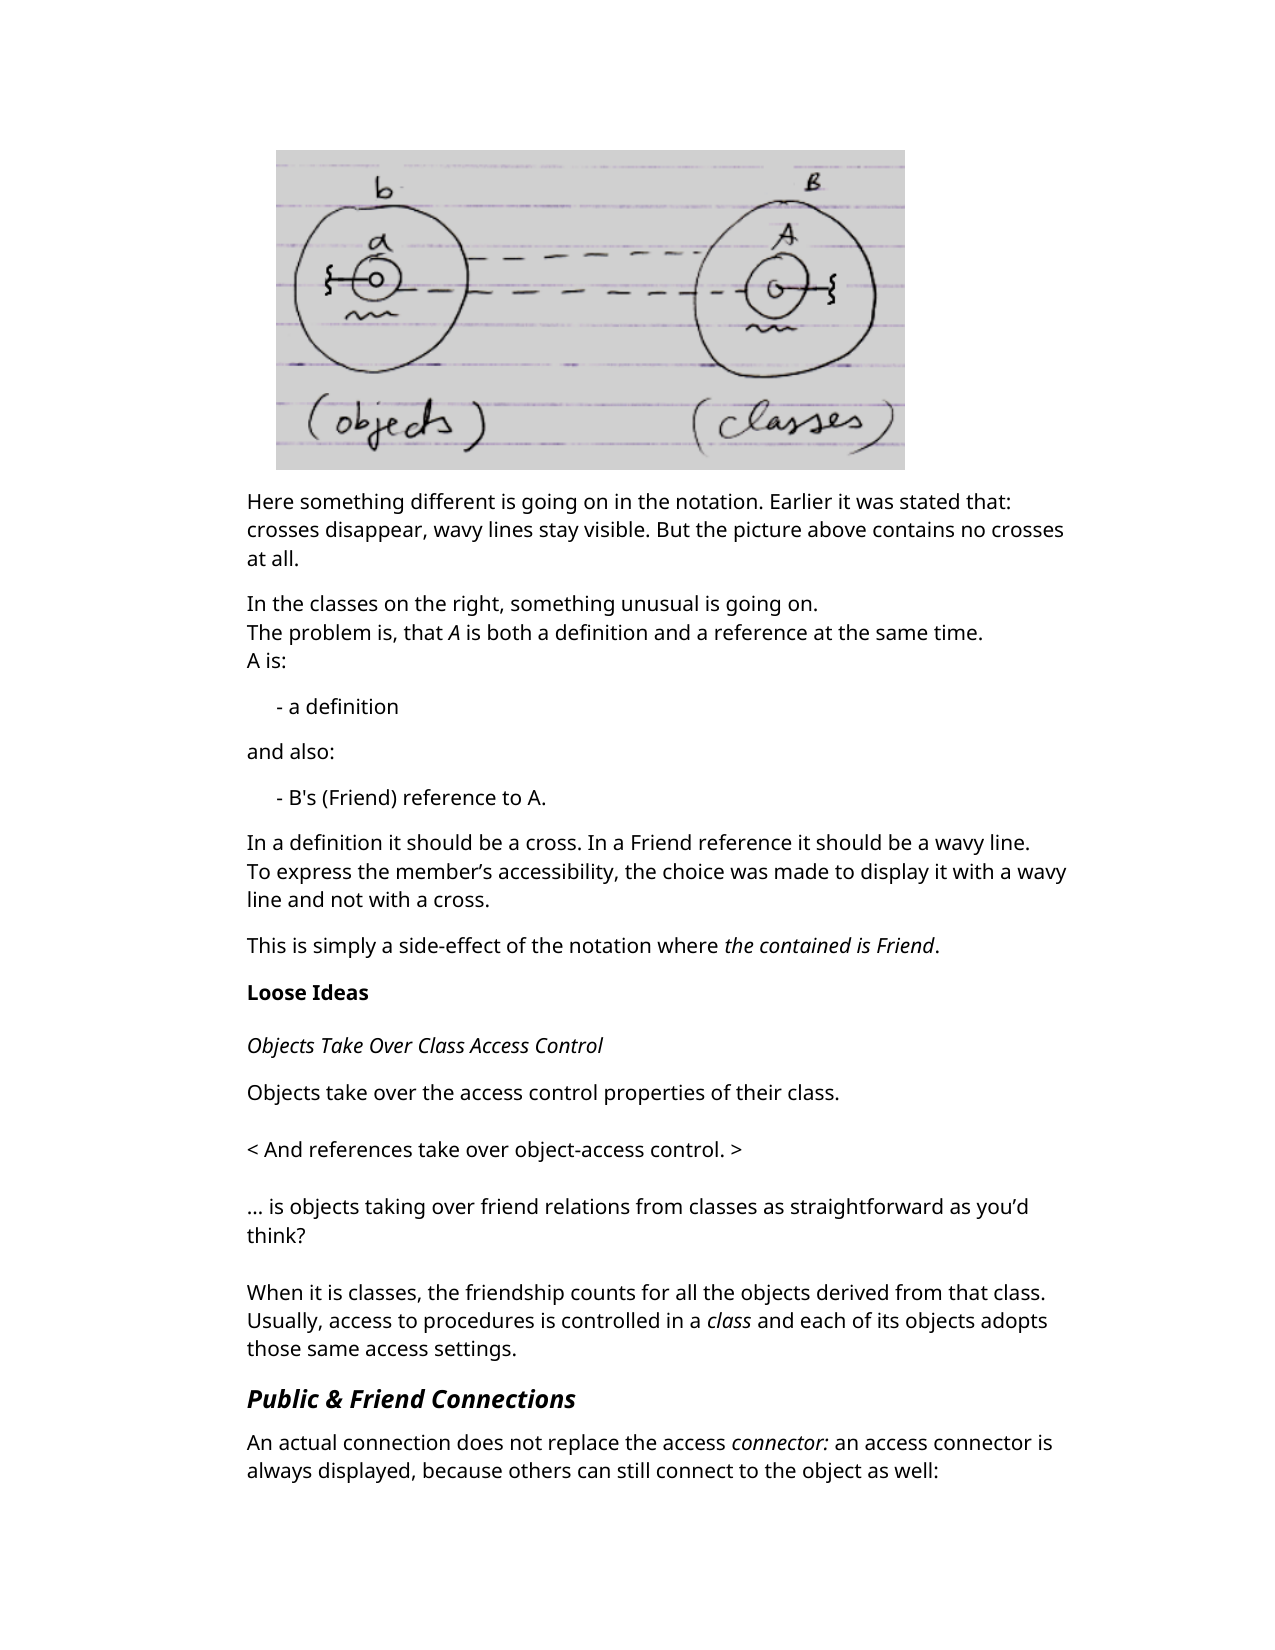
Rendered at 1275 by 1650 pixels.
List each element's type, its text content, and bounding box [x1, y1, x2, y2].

text … is objects taking over friend relations from classes as straightforward as you’d think? [247, 1192, 1087, 1249]
text To express the member’s accessibility, the choice was made to display it with a wavy line and not with a cross. [247, 857, 1087, 914]
subtitle Loose Ideas [247, 978, 1087, 1006]
text The problem is, that A is both a definition and a reference at the same time. [247, 618, 1087, 646]
text - B's (Friend) reference to A. [276, 783, 1087, 811]
text This is simply a side-effect of the notation where the contained is Friend. [247, 931, 1087, 959]
text < And references take over object-access control. > [247, 1135, 1087, 1164]
subtitle Public & Friend Connections [247, 1382, 1087, 1416]
picture [276, 150, 905, 470]
text Usually, access to procedures is controlled in a class and each of its objects adopts those same access settings. [247, 1306, 1087, 1363]
text and also: [247, 737, 1087, 766]
text In a definition it should be a cross. In a Friend reference it should be a wavy line. [247, 828, 1087, 857]
text In the classes on the right, something unusual is going on. [247, 589, 1087, 618]
subtitle Objects Take Over Class Access Control [247, 1031, 1087, 1060]
text A is: [247, 646, 1087, 675]
text When it is classes, the friendship counts for all the objects derived from that class. [247, 1278, 1087, 1306]
text An actual connection does not replace the access connector: an access connector is always displayed, because others can still connect to the object as well: [247, 1428, 1087, 1485]
text Objects take over the access control properties of their class. [247, 1078, 1087, 1107]
text - a definition [276, 692, 1087, 720]
text Here something different is going on in the notation. Earlier it was stated that: crosses disappear, wavy lines stay visible. But the picture above contains no crosses at all. [247, 487, 1087, 572]
